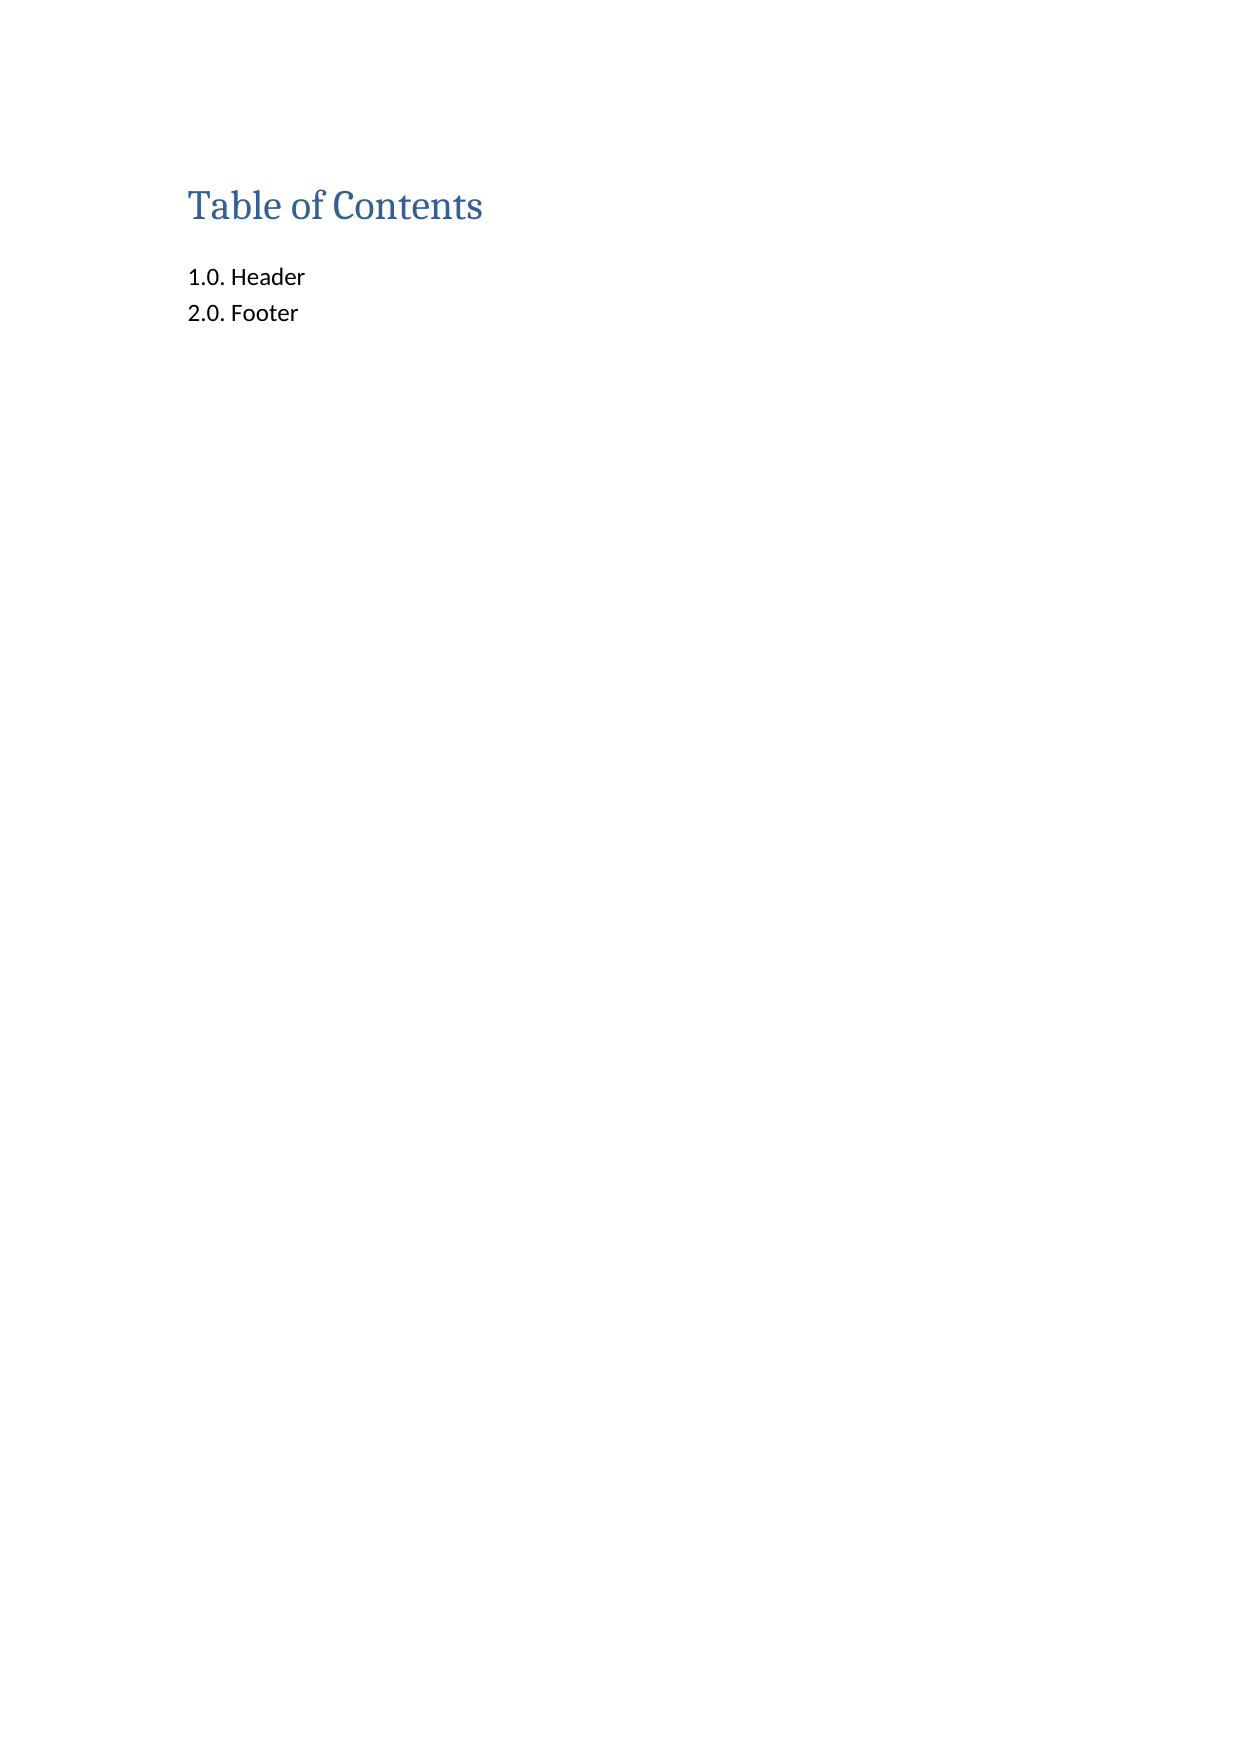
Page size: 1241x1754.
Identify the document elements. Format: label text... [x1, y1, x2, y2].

text 2.0. Footer [187, 309, 1053, 324]
subtitle Table of Contents [187, 200, 1053, 224]
text 1.0. Header [187, 273, 1053, 288]
